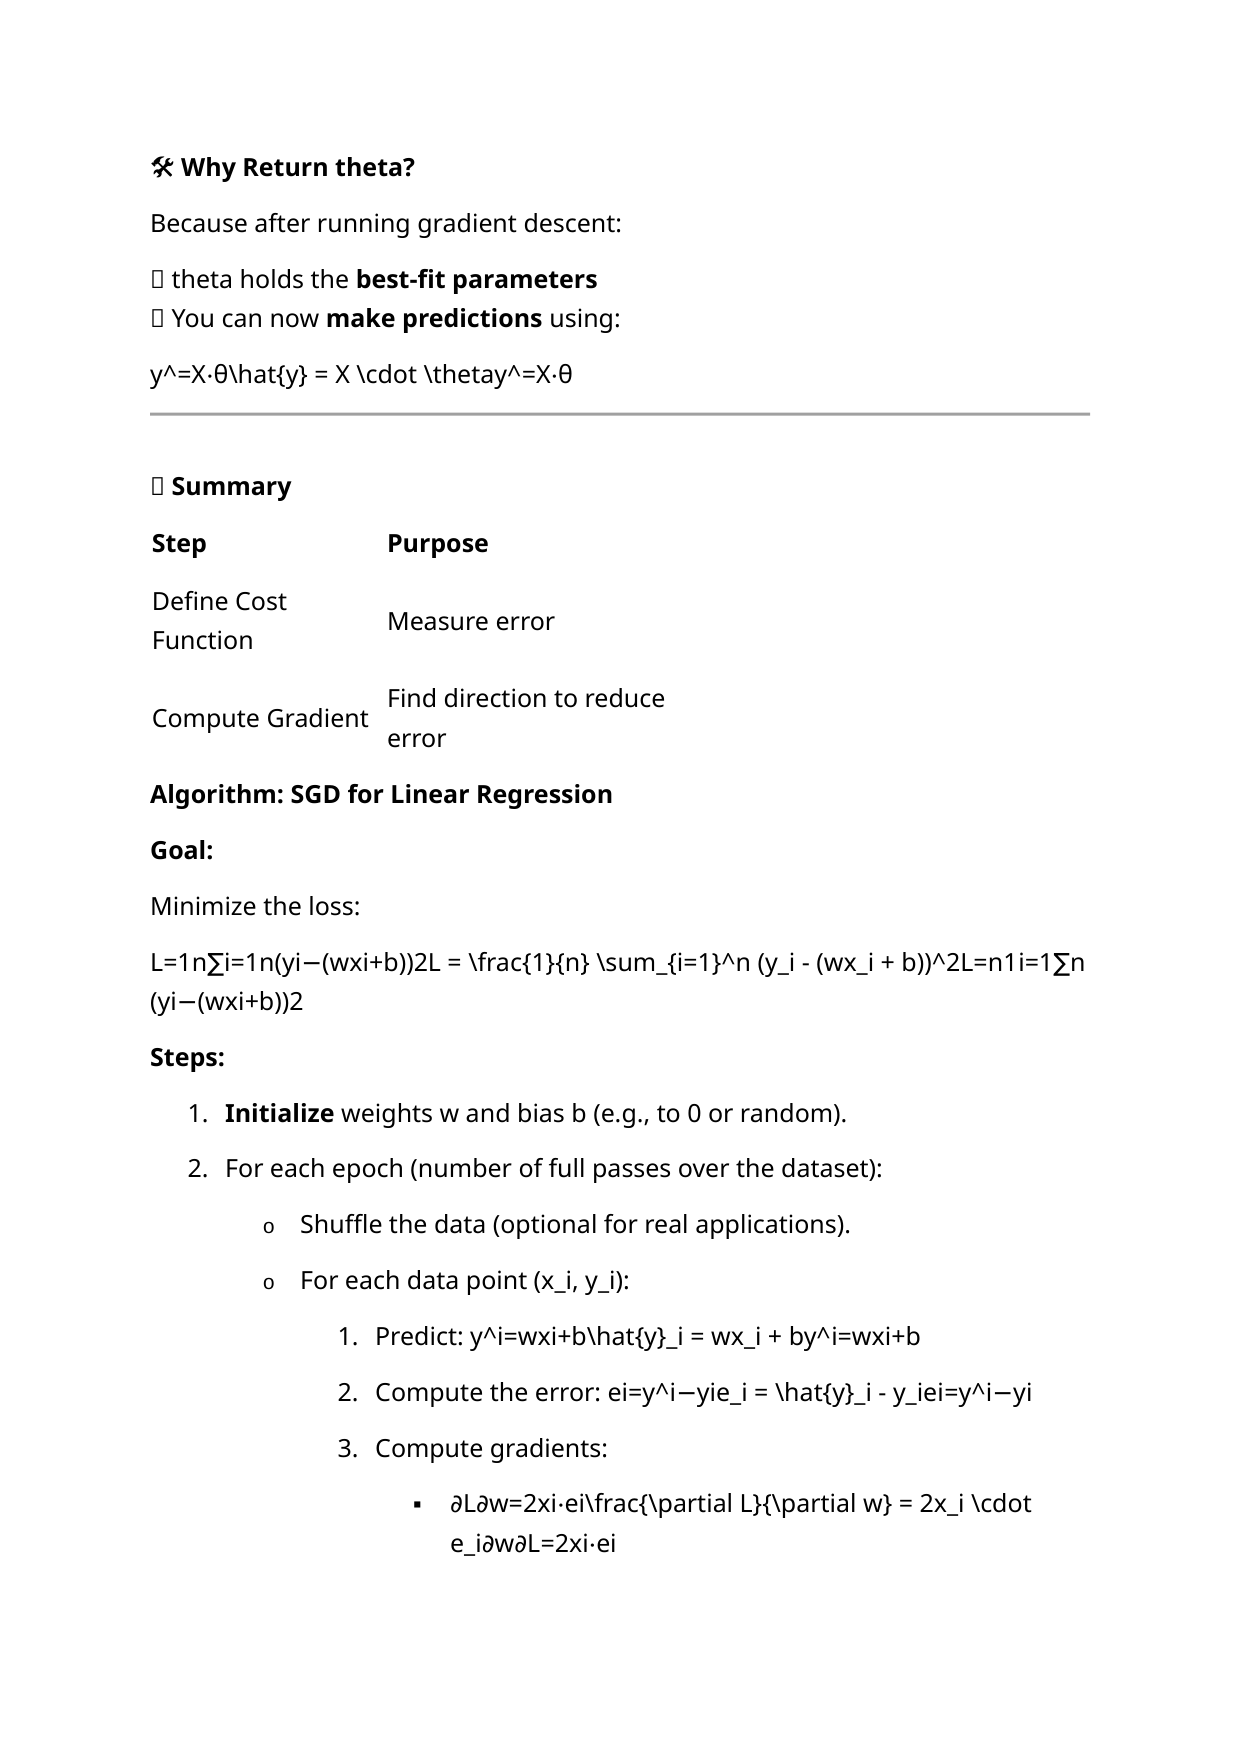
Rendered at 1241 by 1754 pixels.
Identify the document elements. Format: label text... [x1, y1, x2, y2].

list ∂L∂w=2xi⋅ei\frac{\partial L}{\partial w} = 2x_i \cdot e_i∂w∂L​=2xi​⋅ei​ [412, 1486, 1090, 1559]
table_cell Compute Gradient [150, 680, 385, 777]
table_cell Measure error [385, 582, 705, 679]
list Compute the error: ei=y^i−yie_i = \hat{y}_i - y_iei​=y^​i​−yi​ [337, 1374, 1090, 1408]
table_header Step [150, 524, 385, 582]
list For each data point (x_i, y_i): [262, 1263, 1090, 1297]
list Initialize weights w and bias b (e.g., to 0 or random). [187, 1095, 1090, 1129]
list Shuffle the data (optional for real applications). [262, 1207, 1090, 1241]
text L=1n∑i=1n(yi−(wxi+b))2L = \frac{1}{n} \sum_{i=1}^n (y_i - (wx_i + b))^2L=n1​i=1∑n​(yi​−(wxi​+b))2 [150, 944, 1090, 1018]
text Goal: [150, 833, 1090, 867]
table_cell Define Cost Function [150, 582, 385, 679]
text Steps: [150, 1039, 1090, 1073]
list Predict: y^i=wxi+b\hat{y}_i = wx_i + by^​i​=wxi​+b [337, 1318, 1090, 1353]
text Minimize the loss: [150, 888, 1090, 923]
list Compute gradients: [337, 1430, 1090, 1464]
table_cell Find direction to reduce error [385, 680, 705, 777]
text y^=X⋅θ\hat{y} = X \cdot \thetay^​=X⋅θ [150, 357, 1090, 391]
table_header Purpose [385, 524, 705, 582]
text Because after running gradient descent: [150, 206, 1090, 240]
text 🛠️ Why Return theta? [150, 150, 1090, 184]
text ✅ theta holds the best-fit parameters ✅ You can now make predictions using: [150, 262, 1090, 335]
list For each epoch (number of full passes over the dataset): [187, 1151, 1090, 1185]
text ✅ Summary [150, 468, 1090, 502]
text Algorithm: SGD for Linear Regression [150, 777, 1090, 811]
